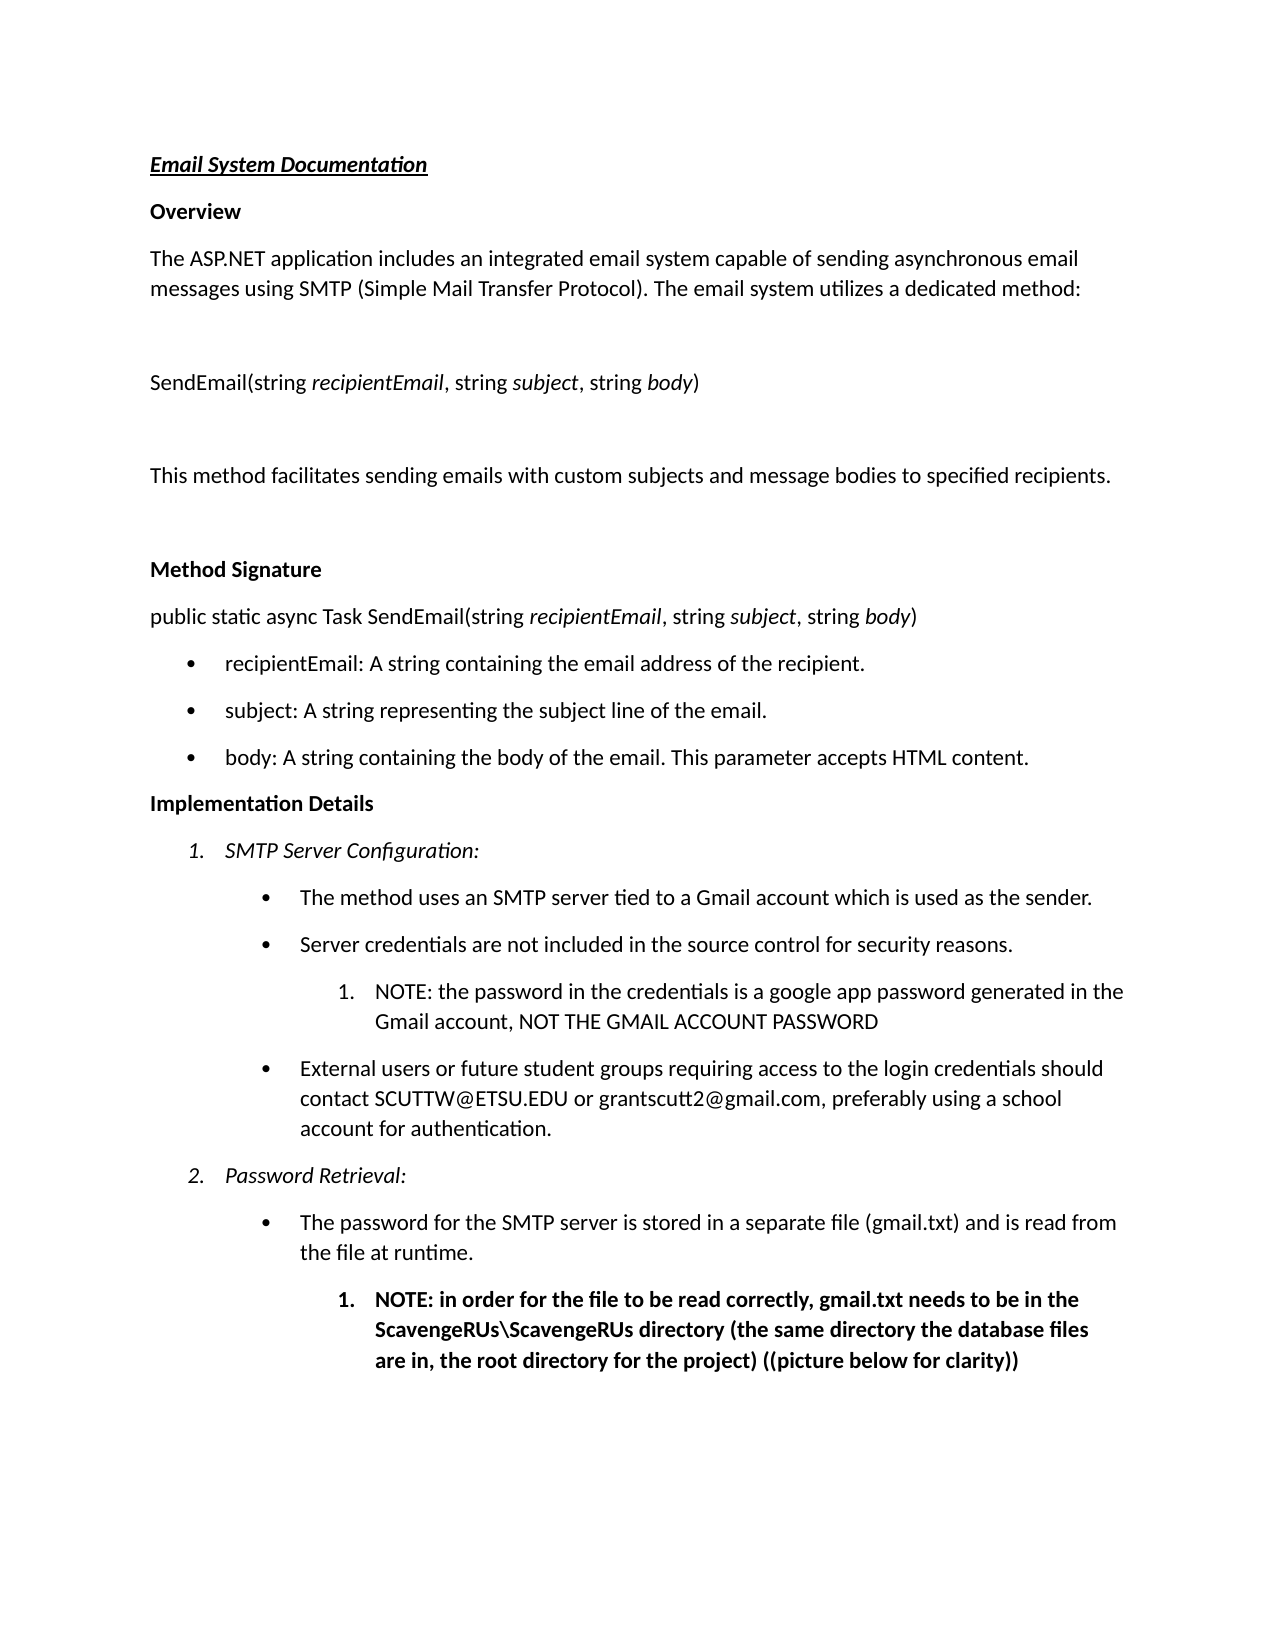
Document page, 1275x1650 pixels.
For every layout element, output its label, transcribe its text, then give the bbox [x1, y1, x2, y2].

list body: A string containing the body of the email. This parameter accepts HTML content. [187, 743, 1125, 771]
list Password Retrieval: [187, 1161, 1125, 1189]
list SMTP Server Configuration: [187, 836, 1125, 864]
list External users or future student groups requiring access to the login credentials should contact SCUTTW@ETSU.EDU or grantscutt2@gmail.com, preferably using a school account for authentication. [262, 1054, 1125, 1143]
text public static async Task SendEmail(string recipientEmail, string subject, string body) [150, 602, 1125, 630]
list NOTE: in order for the file to be read correctly, gmail.txt needs to be in the ScavengeRUs\ScavengeRUs directory (the same directory the database files are in, the root directory for the project) ((picture below for clarity)) [337, 1285, 1125, 1374]
text The ASP.NET application includes an integrated email system capable of sending asynchronous email messages using SMTP (Simple Mail Transfer Protocol). The email system utilizes a dedicated method: [150, 244, 1125, 302]
text SendEmail(string recipientEmail, string subject, string body) [150, 368, 1125, 396]
text Email System Documentation [150, 150, 1125, 178]
list NOTE: the password in the credentials is a google app password generated in the Gmail account, NOT THE GMAIL ACCOUNT PASSWORD [337, 977, 1125, 1035]
text Method Signature [150, 555, 1125, 583]
text Implementation Details [150, 789, 1125, 818]
list Server credentials are not included in the source control for security reasons. [262, 930, 1125, 958]
list recipientEmail: A string containing the email address of the recipient. [187, 649, 1125, 677]
list The method uses an SMTP server tied to a Gmail account which is used as the sender. [262, 883, 1125, 911]
list The password for the SMTP server is stored in a separate file (gmail.txt) and is read from the file at runtime. [262, 1208, 1125, 1267]
list subject: A string representing the subject line of the email. [187, 696, 1125, 724]
text This method facilitates sending emails with custom subjects and message bodies to specified recipients. [150, 461, 1125, 489]
text Overview [150, 197, 1125, 225]
